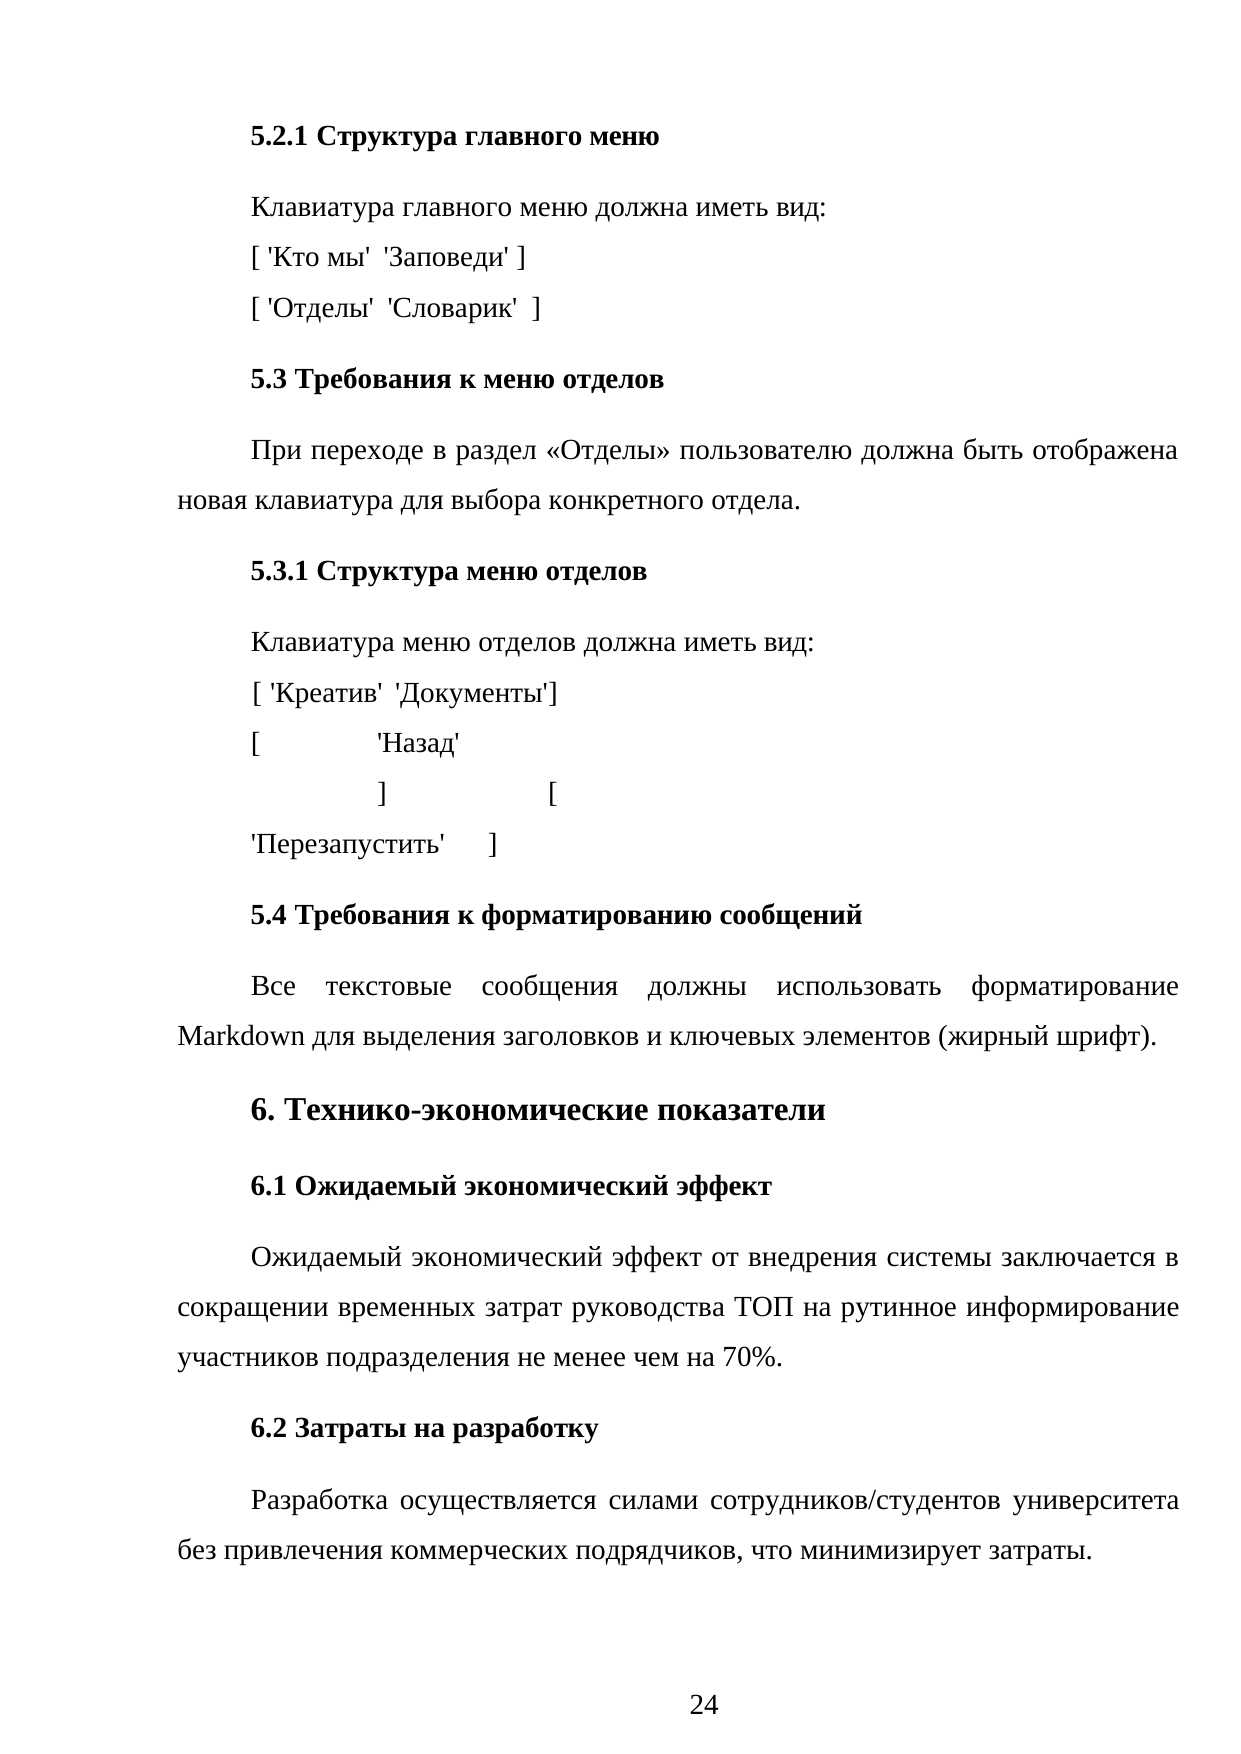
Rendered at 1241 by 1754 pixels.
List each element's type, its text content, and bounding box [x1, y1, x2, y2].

list Требования к меню отделов [250, 361, 1198, 394]
list Структура меню отделов [250, 553, 1198, 587]
list Затраты на разработку [250, 1411, 1198, 1444]
text При переходе в раздел «Отделы» пользователю должна быть отображена новая клавиатура для выбора конкретного отдела. [177, 432, 1179, 516]
list Ожидаемый экономический эффект [250, 1168, 1198, 1201]
text Клавиатура меню отделов должна иметь вид: [251, 624, 1198, 658]
list Структура главного меню [250, 118, 1198, 152]
text Ожидаемый экономический эффект от внедрения системы заключается в сокращении временных затрат руководства ТОП на рутинное информирование участников подразделения не менее чем на 70%. [177, 1239, 1180, 1373]
text Все текстовые сообщения должны использовать форматирование Markdown для выделения заголовков и ключевых элементов (жирный шрифт). [177, 968, 1179, 1052]
text Клавиатура главного меню должна иметь вид: [251, 189, 1198, 223]
list Требования к форматированию сообщений [250, 897, 1198, 931]
text [ 'Кто мы' 'Заповеди' ] [251, 239, 1198, 273]
list Технико-экономические показатели [250, 1089, 1198, 1128]
text [ 'Отделы' 'Словарик' ] [251, 290, 1198, 323]
text [ 'Креатив' 'Документы'] [ 'Назад' ] [ 'Перезапустить' ] [251, 675, 557, 859]
text Разработка осуществляется силами сотрудников/студентов университета без привлечения коммерческих подрядчиков, что минимизирует затраты. [177, 1482, 1180, 1566]
